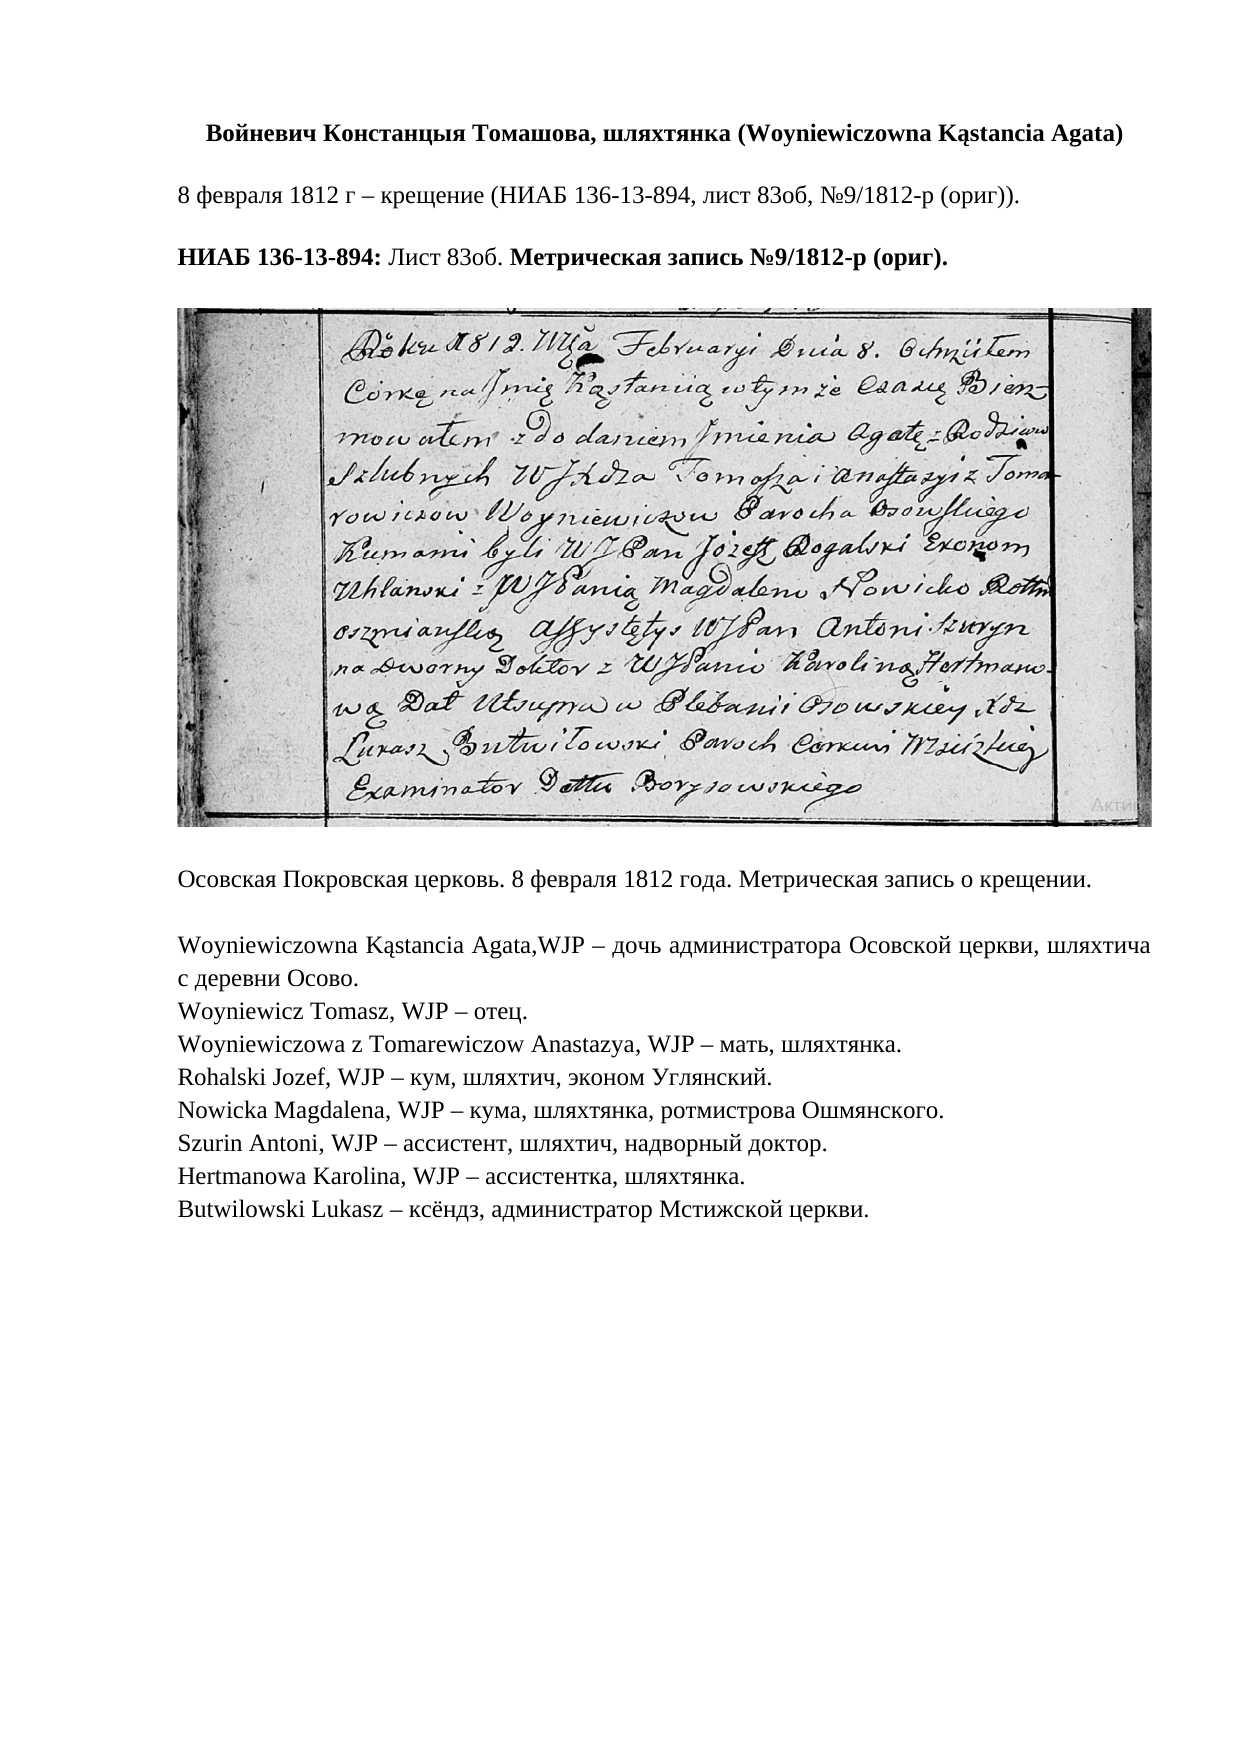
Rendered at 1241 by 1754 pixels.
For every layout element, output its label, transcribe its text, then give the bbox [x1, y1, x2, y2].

text Woyniewicz Tomasz, WJP – отец. [177, 996, 1152, 1025]
text Woyniewiczowna Kąstancia Agata,WJP – дочь администратора Осовской церкви, шляхтича с деревни Осово. [177, 930, 1152, 992]
text Осовская Покровская церковь. 8 февраля 1812 года. Метрическая запись о крещении. [177, 864, 1152, 893]
text 8 февраля 1812 г – крещение (НИАБ 136-13-894, лист 83об, №9/1812-р (ориг)). [177, 180, 1152, 209]
text Войневич Констанцыя Томашова, шляхтянка (Woyniewiczowna Kąstancia Agata) [177, 118, 1152, 147]
text Nowicka Magdalena, WJP – кума, шляхтянка, ротмистрова Ошмянского. [177, 1095, 1152, 1124]
text НИАБ 136-13-894: Лист 83об. Метрическая запись №9/1812-р (ориг). [177, 242, 1152, 271]
text Hertmanowa Karolina, WJP – ассистентка, шляхтянка. [177, 1161, 1152, 1190]
text Szurin Antoni, WJP – ассистент, шляхтич, надворный доктор. [177, 1128, 1152, 1157]
picture [177, 308, 1152, 827]
text Woyniewiczowa z Tomarewiczow Anastazya, WJP – мать, шляхтянка. [177, 1029, 1152, 1058]
text Rohalski Jozef, WJP – кум, шляхтич, эконом Углянский. [177, 1062, 1152, 1091]
text Butwilowski Lukasz – ксёндз, администратор Мстижской церкви. [177, 1194, 1152, 1223]
